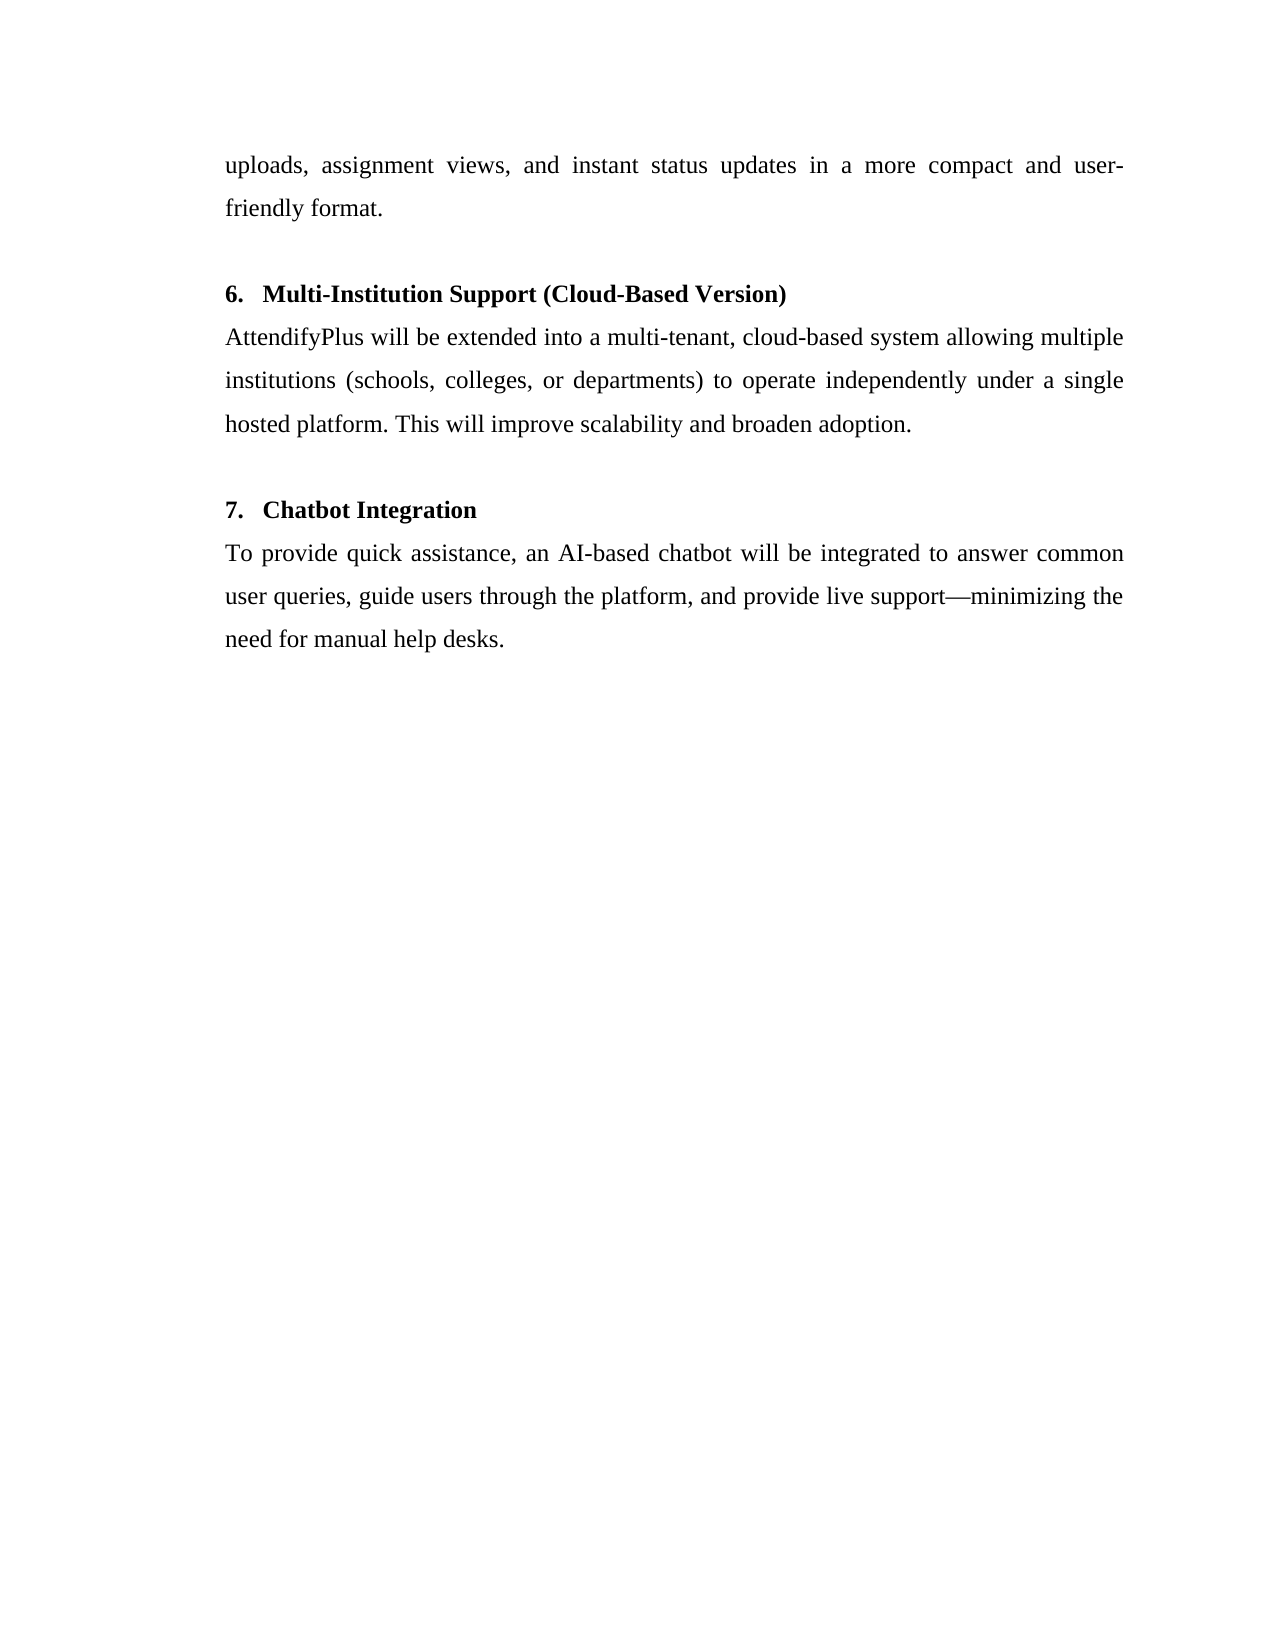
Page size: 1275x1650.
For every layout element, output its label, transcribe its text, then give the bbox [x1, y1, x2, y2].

text To provide quick assistance, an AI-based chatbot will be integrated to answer common user queries, guide users through the platform, and provide live support—minimizing the need for manual help desks. [225, 538, 1125, 653]
list Chatbot Integration [225, 495, 1125, 524]
list Multi-Institution Support (Cloud-Based Version) [225, 279, 1125, 308]
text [225, 150, 1125, 222]
text AttendifyPlus will be extended into a multi-tenant, cloud-based system allowing multiple institutions (schools, colleges, or departments) to operate independently under a single hosted platform. This will improve scalability and broaden adoption. [225, 322, 1125, 437]
